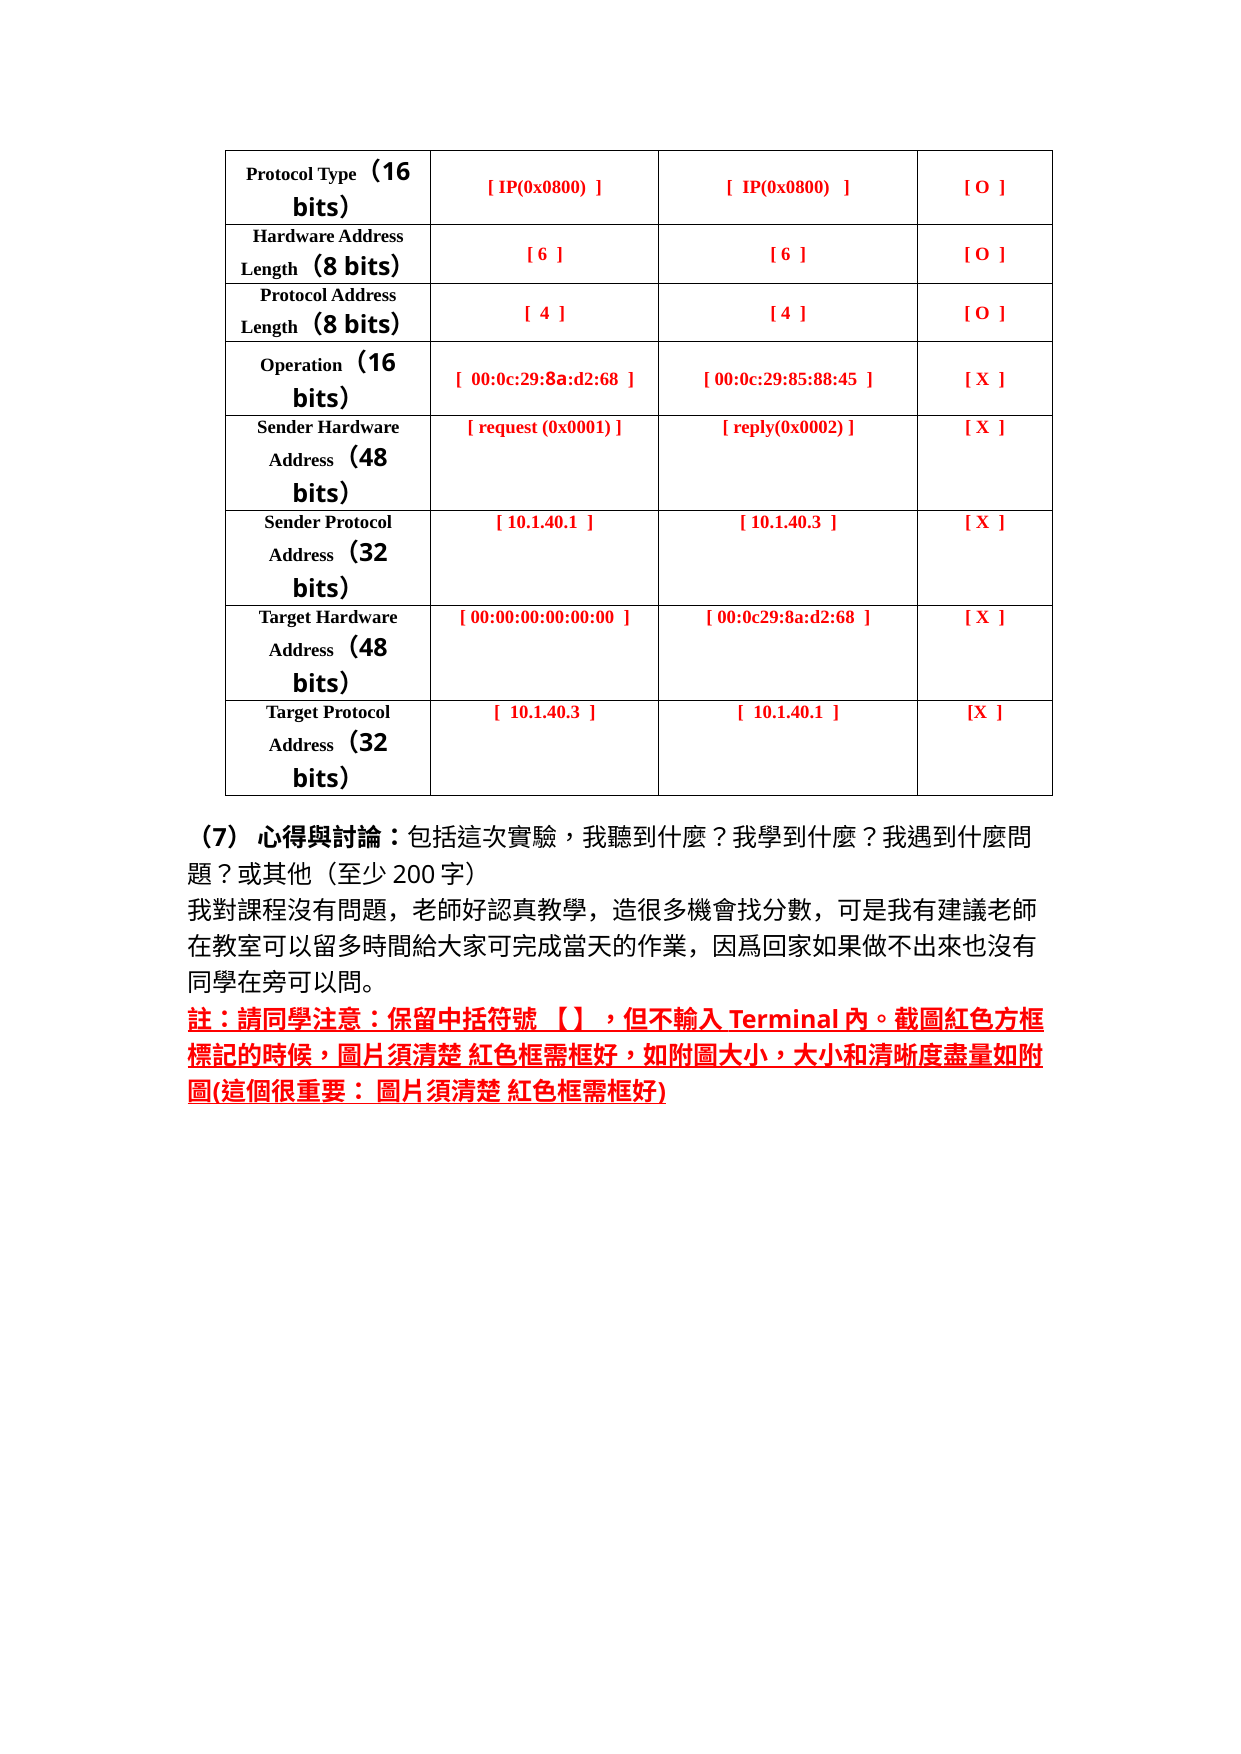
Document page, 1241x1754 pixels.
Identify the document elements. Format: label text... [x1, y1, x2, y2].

table_cell Protocol Type [226, 151, 430, 223]
table_cell [ O ] [918, 151, 1052, 223]
table_cell Target Hardware Address [226, 606, 430, 700]
table_cell [ 00:0c29:8a:d2:68 ] [659, 606, 917, 700]
table_cell [ X ] [918, 416, 1052, 510]
table_cell [ O ] [918, 225, 1052, 282]
table_cell [ 00:0c:29:85:88:45 ] [659, 342, 917, 415]
table_cell [ 4 ] [659, 284, 917, 341]
table_cell [ O ] [918, 284, 1052, 341]
table_cell Sender Protocol Address [226, 511, 430, 605]
table_cell Target Protocol Address [226, 701, 430, 795]
table_cell [ 6 ] [659, 225, 917, 282]
table_cell [ 00:0c:29:8a:d2:68 ] [431, 342, 658, 415]
table_cell [ 10.1.40.1 ] [659, 701, 917, 795]
text 我對課程沒有問題，老師好認真教學，造很多機會找分數，可是我有建議老師在教室可以留多時間給大家可完成當天的作業，因爲回家如果做不出來也沒有同學在旁可以問。 [187, 890, 1053, 999]
table_cell [ 10.1.40.3 ] [659, 511, 917, 605]
table_cell [ 00:00:00:00:00:00 ] [431, 606, 658, 700]
table_cell [ X ] [918, 342, 1052, 415]
table_cell Hardware Address Length [226, 225, 430, 282]
table_cell Sender Hardware Address [226, 416, 430, 510]
table_cell [ 10.1.40.3 ] [431, 701, 658, 795]
table_cell [ request (0x0001) ] [431, 416, 658, 510]
table_cell [X ] [918, 701, 1052, 795]
table_cell [ 10.1.40.1 ] [431, 511, 658, 605]
table_cell Protocol Address Length [226, 284, 430, 341]
table_cell [ X ] [918, 511, 1052, 605]
table_cell [ IP(0x0800) ] [431, 151, 658, 223]
table_cell [ IP(0x0800) ] [659, 151, 917, 223]
table_cell [ X ] [918, 606, 1052, 700]
table_cell Operation [226, 342, 430, 415]
table_cell [ 4 ] [431, 284, 658, 341]
table_cell [ 6 ] [431, 225, 658, 282]
table_cell [ reply(0x0002) ] [659, 416, 917, 510]
